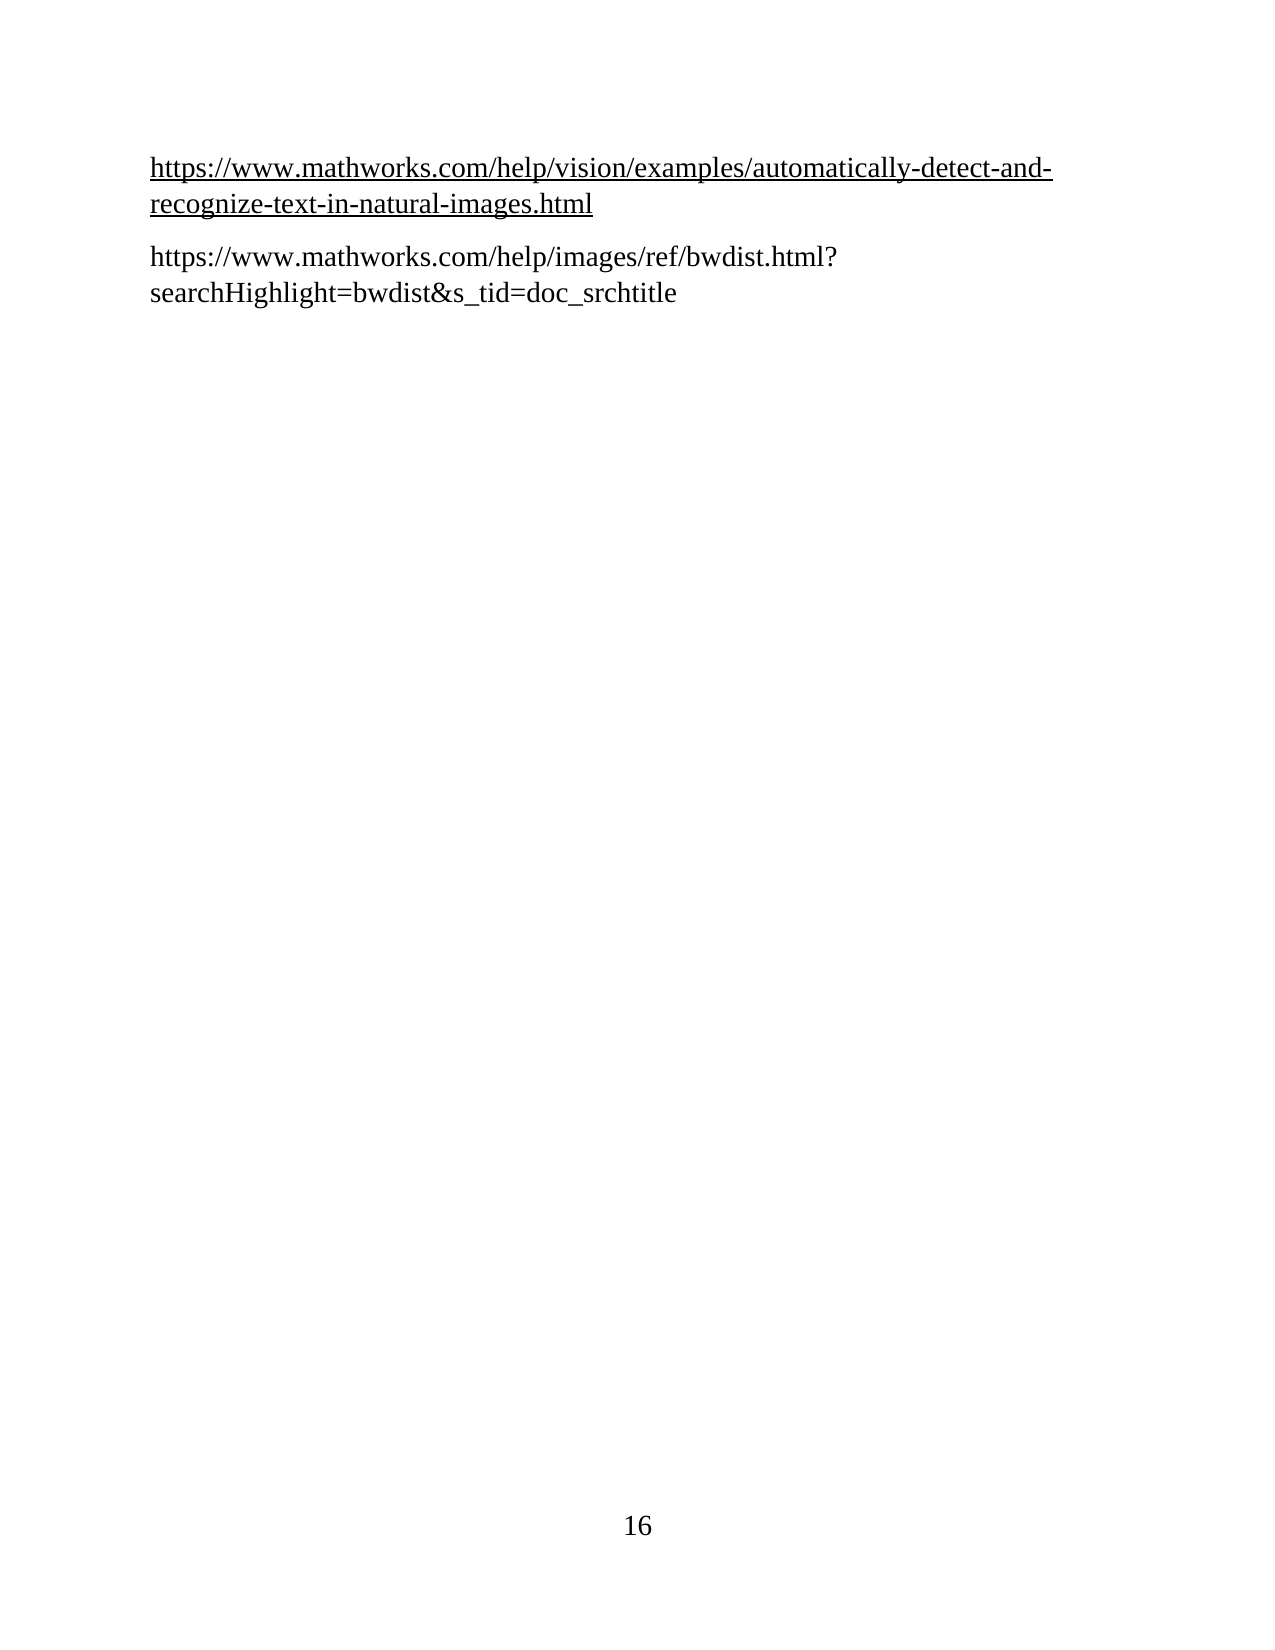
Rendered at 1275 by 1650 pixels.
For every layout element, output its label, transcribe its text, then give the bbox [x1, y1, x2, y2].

text https://www.mathworks.com/help/vision/examples/automatically-detect-and-recognize-text-in-natural-images.html [150, 150, 1125, 220]
text https://www.mathworks.com/help/images/ref/bwdist.html?searchHighlight=bwdist&s_tid=doc_srchtitle [150, 239, 1125, 309]
